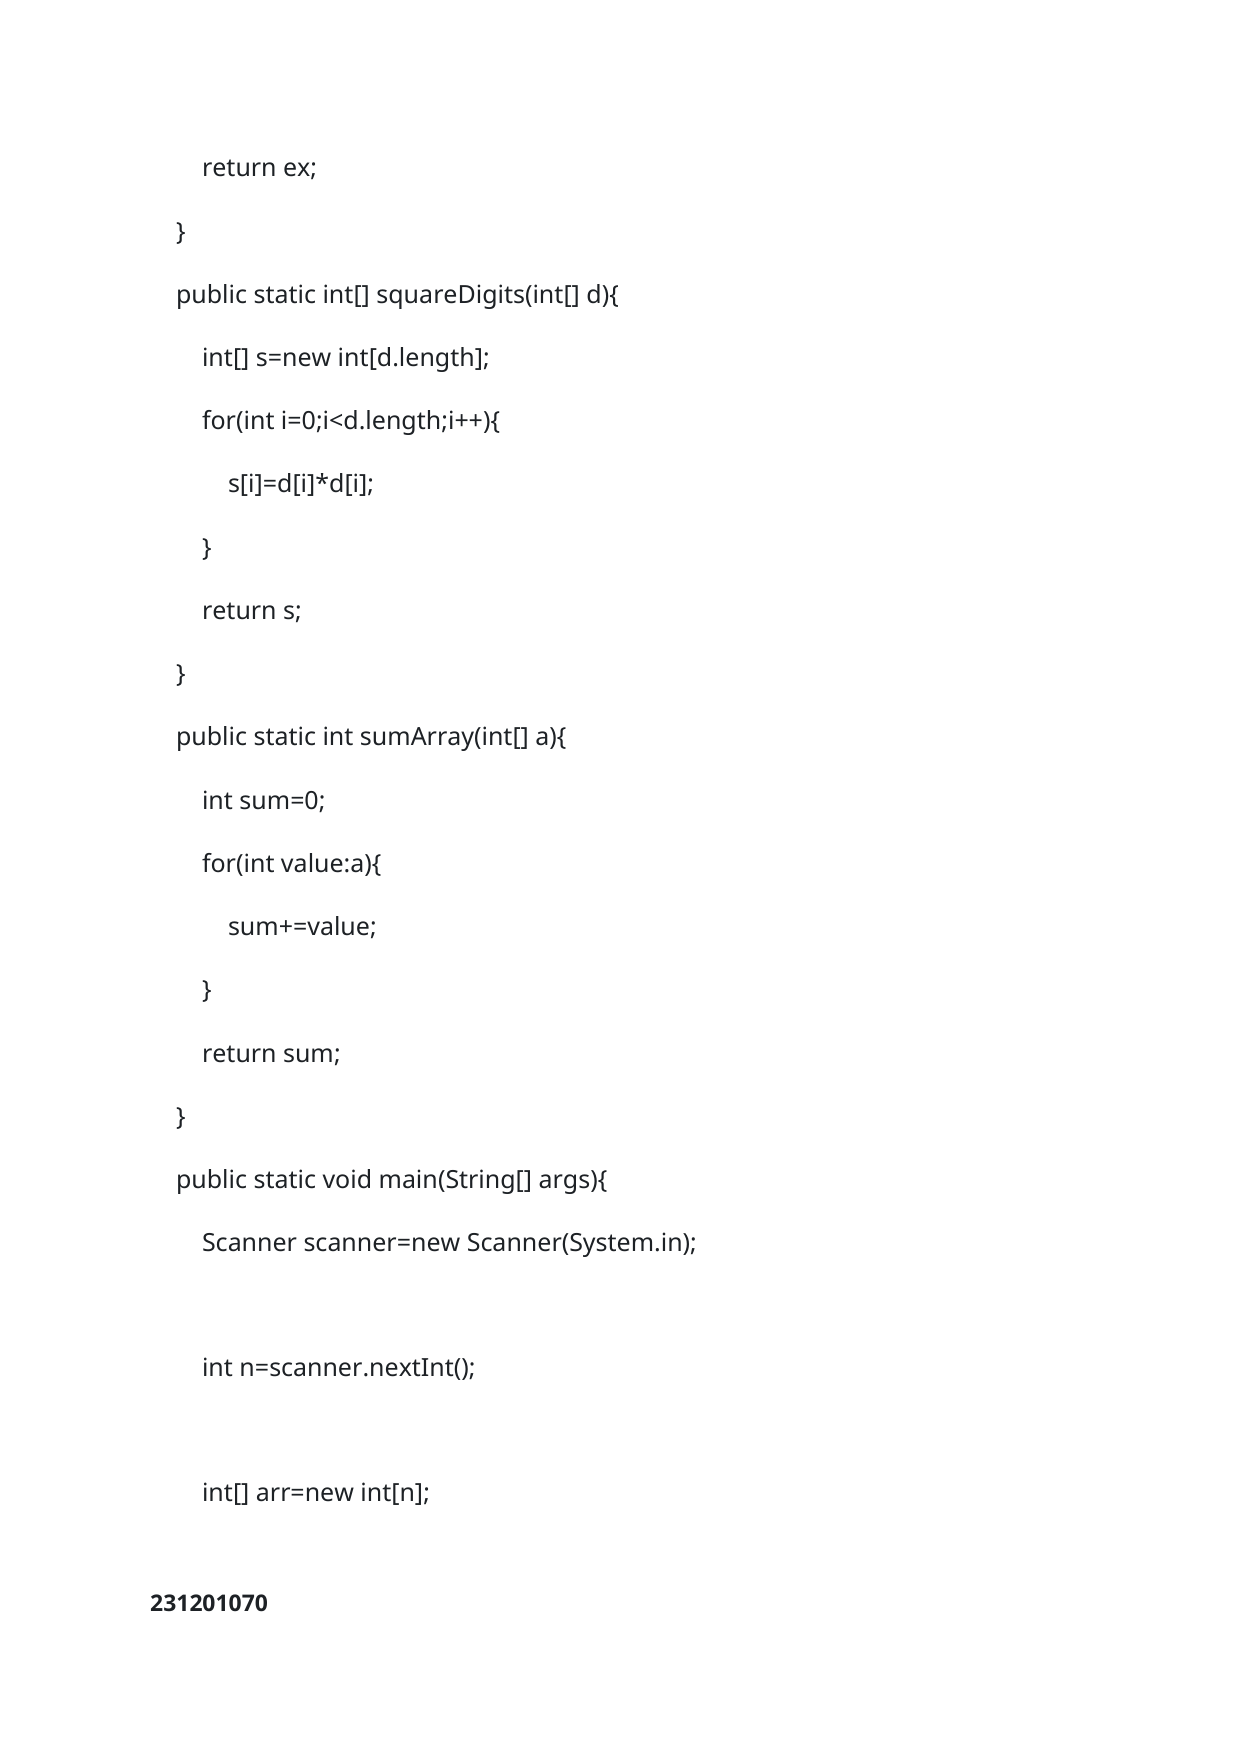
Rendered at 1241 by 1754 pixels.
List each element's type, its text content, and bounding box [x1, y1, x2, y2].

subtitle } [150, 972, 1090, 1006]
subtitle return ex; [150, 150, 1090, 184]
subtitle for(int i=0;i<d.length;i++){ [150, 403, 1090, 437]
subtitle public static int sumArray(int[] a){ [150, 719, 1090, 753]
subtitle } [150, 529, 1090, 563]
subtitle Scanner scanner=new Scanner(System.in); [150, 1225, 1090, 1259]
subtitle sum+=value; [150, 909, 1090, 943]
subtitle int sum=0; [150, 782, 1090, 816]
subtitle int[] s=new int[d.length]; [150, 340, 1090, 374]
subtitle for(int value:a){ [150, 846, 1090, 879]
subtitle } [150, 213, 1090, 247]
subtitle int n=scanner.nextInt(); [150, 1350, 1090, 1384]
subtitle public static void main(String[] args){ [150, 1162, 1090, 1196]
subtitle s[i]=d[i]*d[i]; [150, 466, 1090, 500]
subtitle return s; [150, 593, 1090, 627]
subtitle return sum; [150, 1035, 1090, 1069]
subtitle } [150, 1098, 1090, 1132]
subtitle public static int[] squareDigits(int[] d){ [150, 276, 1090, 311]
subtitle int[] arr=new int[n]; [150, 1474, 1090, 1508]
subtitle } [150, 656, 1090, 690]
